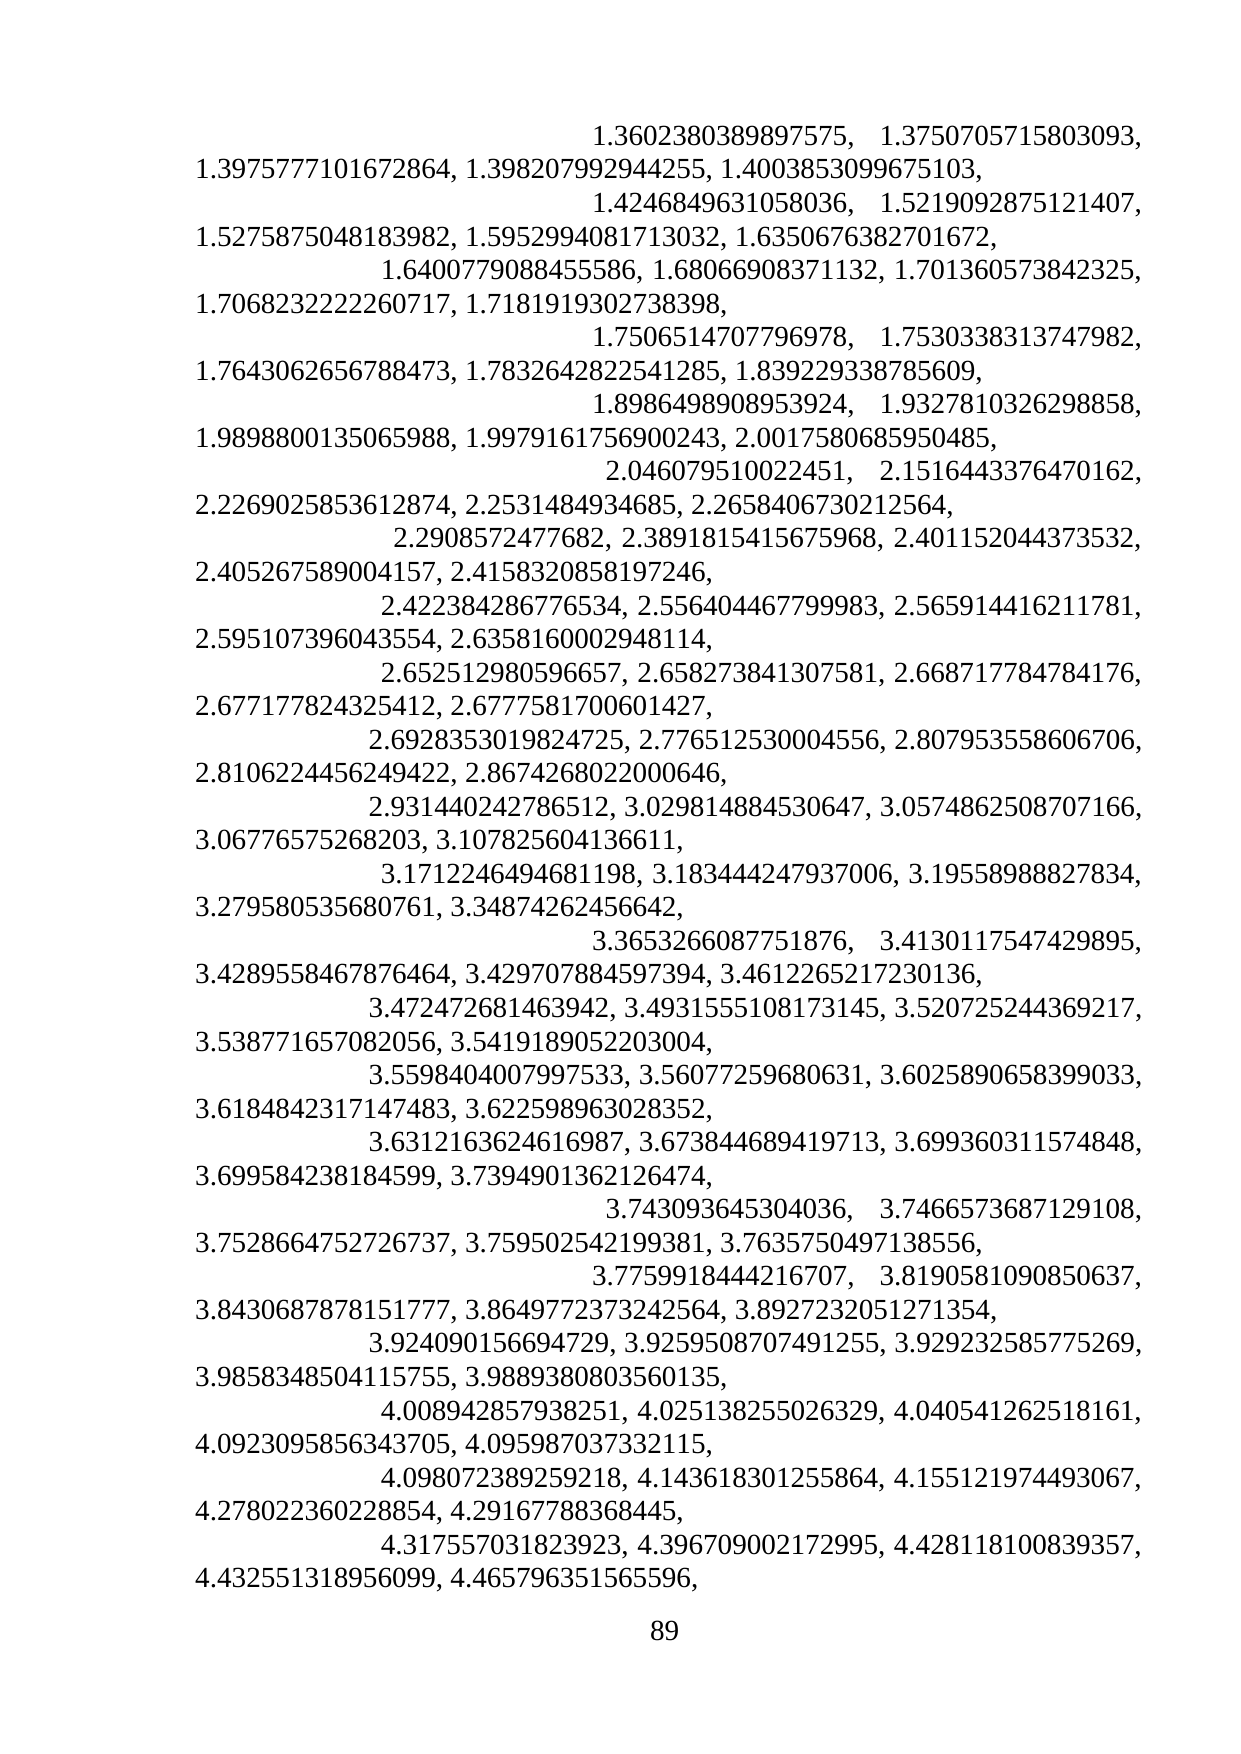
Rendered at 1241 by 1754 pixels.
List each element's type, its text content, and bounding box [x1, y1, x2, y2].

text 2.046079510022451, 2.1516443376470162, 2.2269025853612874, 2.2531484934685, 2.2658406730212564, [195, 453, 1143, 521]
text 2.6928353019824725, 2.776512530004556, 2.807953558606706, 2.8106224456249422, 2.8674268022000646, [195, 722, 1143, 789]
text 3.743093645304036, 3.7466573687129108, 3.7528664752726737, 3.759502542199381, 3.7635750497138556, [195, 1191, 1143, 1258]
text 3.924090156694729, 3.9259508707491255, 3.929232585775269, 3.9858348504115755, 3.9889380803560135, [195, 1326, 1143, 1393]
text 1.6400779088455586, 1.68066908371132, 1.701360573842325, 1.7068232222260717, 1.7181919302738398, [195, 252, 1143, 319]
text 4.317557031823923, 4.396709002172995, 4.428118100839357, 4.432551318956099, 4.465796351565596, [195, 1527, 1143, 1594]
text 4.008942857938251, 4.025138255026329, 4.040541262518161, 4.0923095856343705, 4.095987037332115, [195, 1393, 1143, 1460]
text 3.472472681463942, 3.4931555108173145, 3.520725244369217, 3.538771657082056, 3.5419189052203004, [195, 990, 1143, 1057]
text 3.5598404007997533, 3.56077259680631, 3.6025890658399033, 3.6184842317147483, 3.622598963028352, [195, 1057, 1143, 1124]
text 2.422384286776534, 2.556404467799983, 2.565914416211781, 2.595107396043554, 2.6358160002948114, [195, 588, 1143, 655]
text 1.3602380389897575, 1.3750705715803093, 1.3975777101672864, 1.398207992944255, 1.4003853099675103, [195, 118, 1143, 185]
text 4.098072389259218, 4.143618301255864, 4.155121974493067, 4.278022360228854, 4.29167788368445, [195, 1460, 1143, 1527]
text 1.7506514707796978, 1.7530338313747982, 1.7643062656788473, 1.7832642822541285, 1.839229338785609, [195, 319, 1143, 386]
text 3.6312163624616987, 3.673844689419713, 3.699360311574848, 3.699584238184599, 3.7394901362126474, [195, 1124, 1143, 1191]
text 1.8986498908953924, 1.9327810326298858, 1.9898800135065988, 1.9979161756900243, 2.0017580685950485, [195, 386, 1143, 453]
text 2.652512980596657, 2.658273841307581, 2.668717784784176, 2.677177824325412, 2.6777581700601427, [195, 655, 1143, 722]
text 2.931440242786512, 3.029814884530647, 3.0574862508707166, 3.06776575268203, 3.107825604136611, [195, 789, 1143, 856]
text 1.4246849631058036, 1.5219092875121407, 1.5275875048183982, 1.5952994081713032, 1.6350676382701672, [195, 185, 1143, 252]
text 3.3653266087751876, 3.4130117547429895, 3.4289558467876464, 3.429707884597394, 3.4612265217230136, [195, 923, 1143, 990]
text 2.2908572477682, 2.3891815415675968, 2.401152044373532, 2.405267589004157, 2.4158320858197246, [195, 521, 1143, 588]
text 3.7759918444216707, 3.8190581090850637, 3.8430687878151777, 3.8649772373242564, 3.8927232051271354, [195, 1258, 1143, 1326]
text 3.1712246494681198, 3.183444247937006, 3.19558988827834, 3.279580535680761, 3.34874262456642, [195, 856, 1143, 923]
